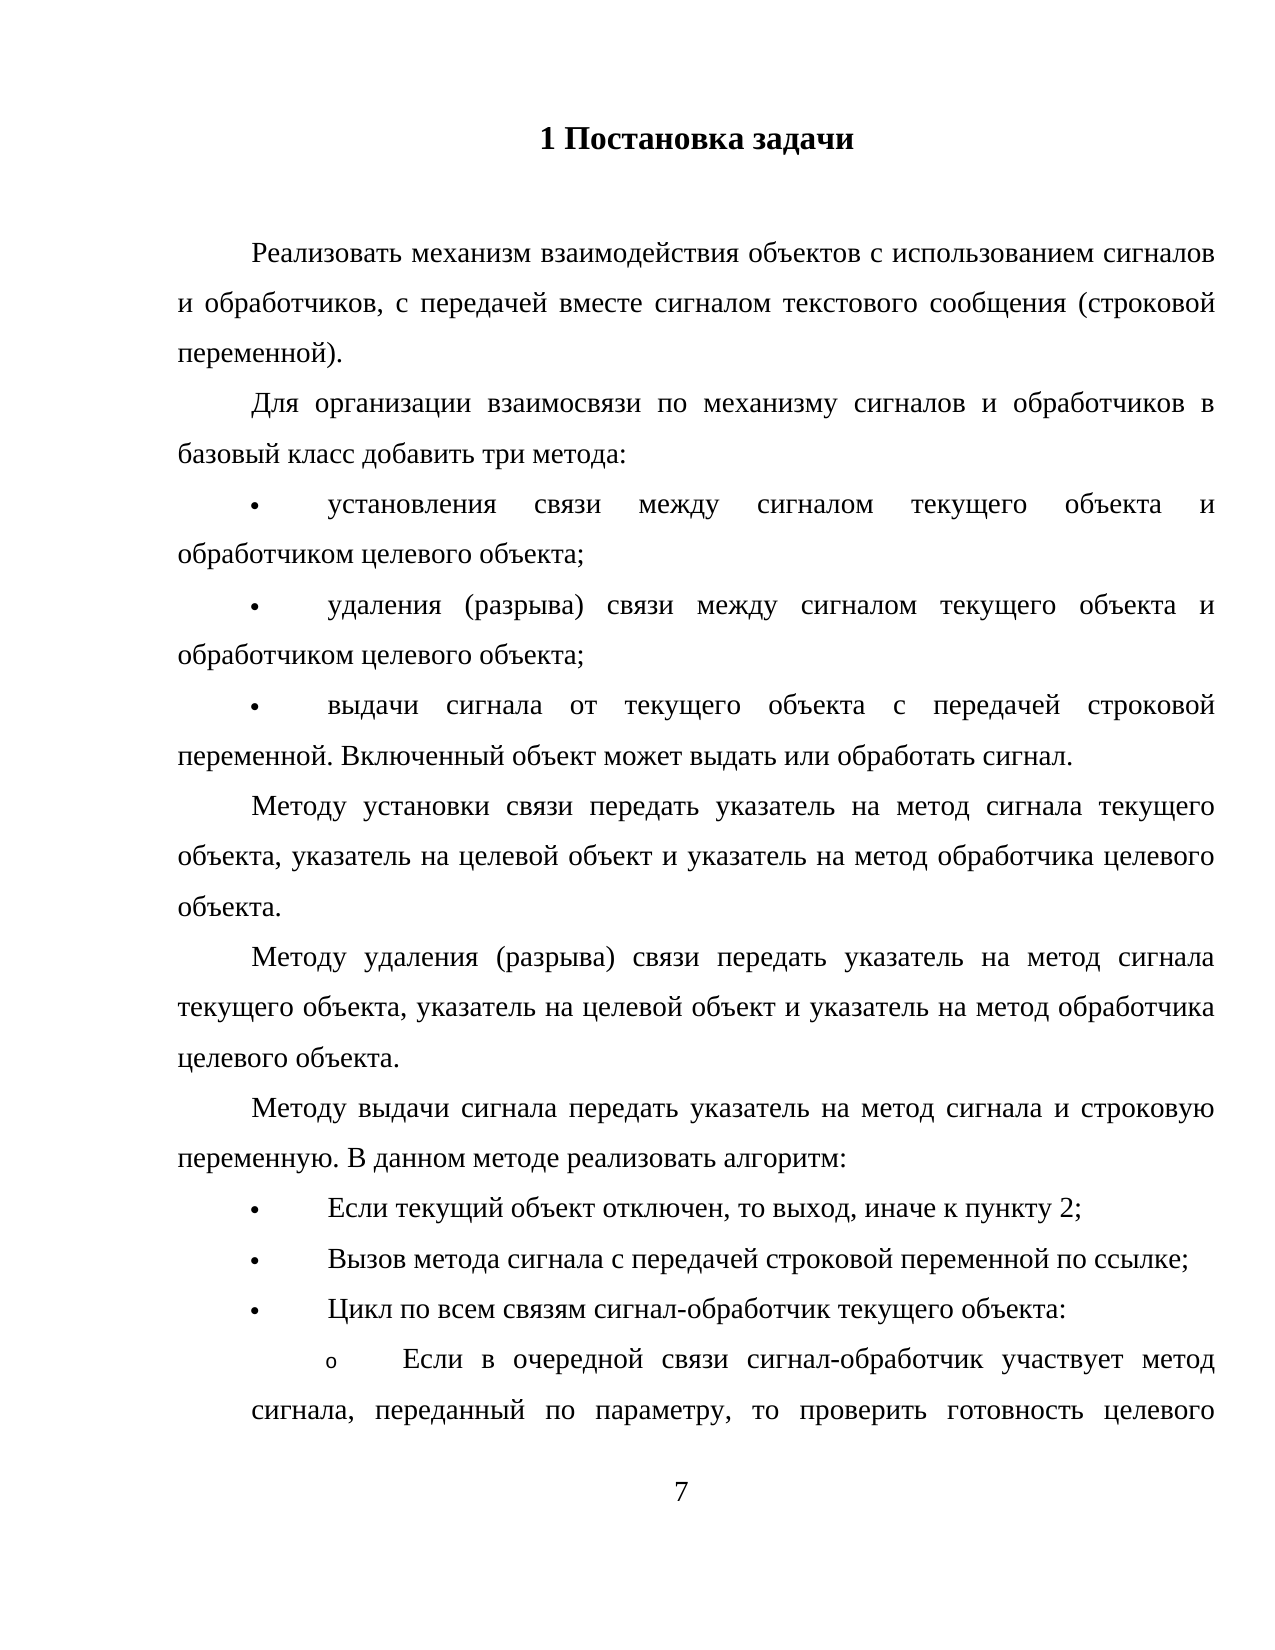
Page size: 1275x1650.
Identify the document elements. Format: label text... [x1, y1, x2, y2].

text Методу установки связи передать указатель на метод сигнала текущего объекта, указатель на целевой объект и указатель на метод обработчика целевого объекта. [177, 788, 1216, 922]
text Методу удаления (разрыва) связи передать указатель на метод сигнала текущего объекта, указатель на целевой объект и указатель на метод обработчика целевого объекта. [177, 939, 1216, 1073]
list Цикл по всем связям сигнал-обработчик текущего объекта: [177, 1291, 1216, 1325]
text Для организации взаимосвязи по механизму сигналов и обработчиков в базовый класс добавить три метода: [177, 386, 1216, 469]
subtitle 1 Постановка задачи [177, 118, 1216, 156]
list выдачи сигнала от текущего объекта с передачей строковой переменной. Включенный объект может выдать или обработать сигнал. [177, 687, 1216, 771]
text Реализовать механизм взаимодействия объектов с использованием сигналов и обработчиков, с передачей вместе сигналом текстового сообщения (строковой переменной). [177, 235, 1216, 369]
list Вызов метода сигнала с передачей строковой переменной по ссылке; [177, 1241, 1216, 1274]
list установления связи между сигналом текущего объекта и обработчиком целевого объекта; [177, 486, 1216, 570]
list удаления (разрыва) связи между сигналом текущего объекта и обработчиком целевого объекта; [177, 587, 1216, 671]
list Если текущий объект отключен, то выход, иначе к пункту 2; [177, 1191, 1216, 1224]
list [251, 1342, 1216, 1425]
text Методу выдачи сигнала передать указатель на метод сигнала и строковую переменную. В данном методе реализовать алгоритм: [177, 1090, 1216, 1174]
